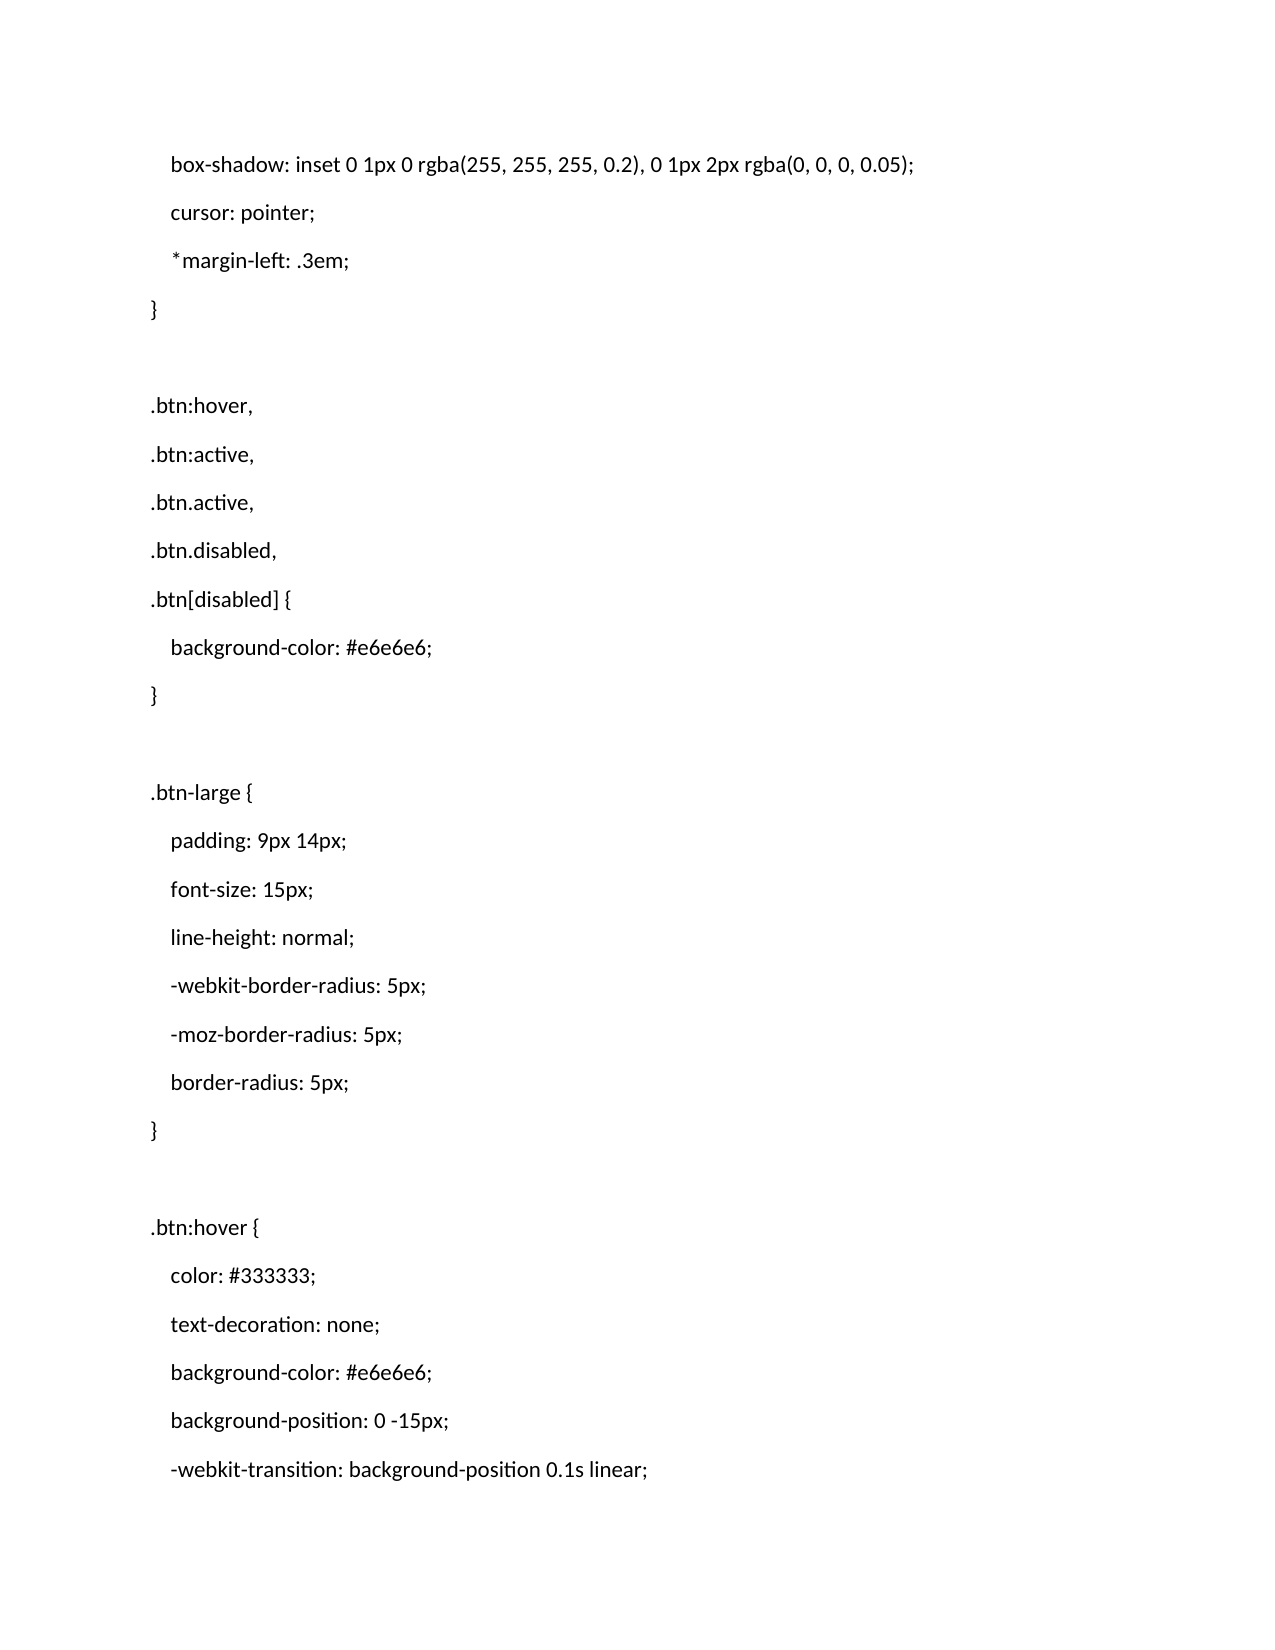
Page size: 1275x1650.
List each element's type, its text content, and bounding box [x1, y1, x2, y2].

text cursor: pointer; [150, 198, 1125, 226]
text box-shadow: inset 0 1px 0 rgba(255, 255, 255, 0.2), 0 1px 2px rgba(0, 0, 0, 0.05); [150, 150, 1125, 177]
text font-size: 15px; [150, 875, 1125, 902]
text background-color: #e6e6e6; [150, 633, 1125, 661]
text .btn.active, [150, 488, 1125, 516]
text .btn:hover { [150, 1213, 1125, 1241]
text background-position: 0 -15px; [150, 1407, 1125, 1434]
text border-radius: 5px; [150, 1068, 1125, 1096]
text .btn[disabled] { [150, 585, 1125, 612]
text -moz-border-radius: 5px; [150, 1020, 1125, 1047]
text } [150, 1117, 1125, 1144]
text *margin-left: .3em; [150, 247, 1125, 274]
text } [150, 295, 1125, 322]
text .btn:hover, [150, 392, 1125, 419]
text text-decoration: none; [150, 1310, 1125, 1337]
text line-height: normal; [150, 923, 1125, 951]
text color: #333333; [150, 1262, 1125, 1289]
text } [150, 682, 1125, 709]
text background-color: #e6e6e6; [150, 1358, 1125, 1386]
text padding: 9px 14px; [150, 827, 1125, 854]
text .btn:active, [150, 440, 1125, 467]
text .btn.disabled, [150, 537, 1125, 564]
text -webkit-border-radius: 5px; [150, 972, 1125, 999]
text -webkit-transition: background-position 0.1s linear; [150, 1455, 1125, 1482]
text .btn-large { [150, 778, 1125, 806]
